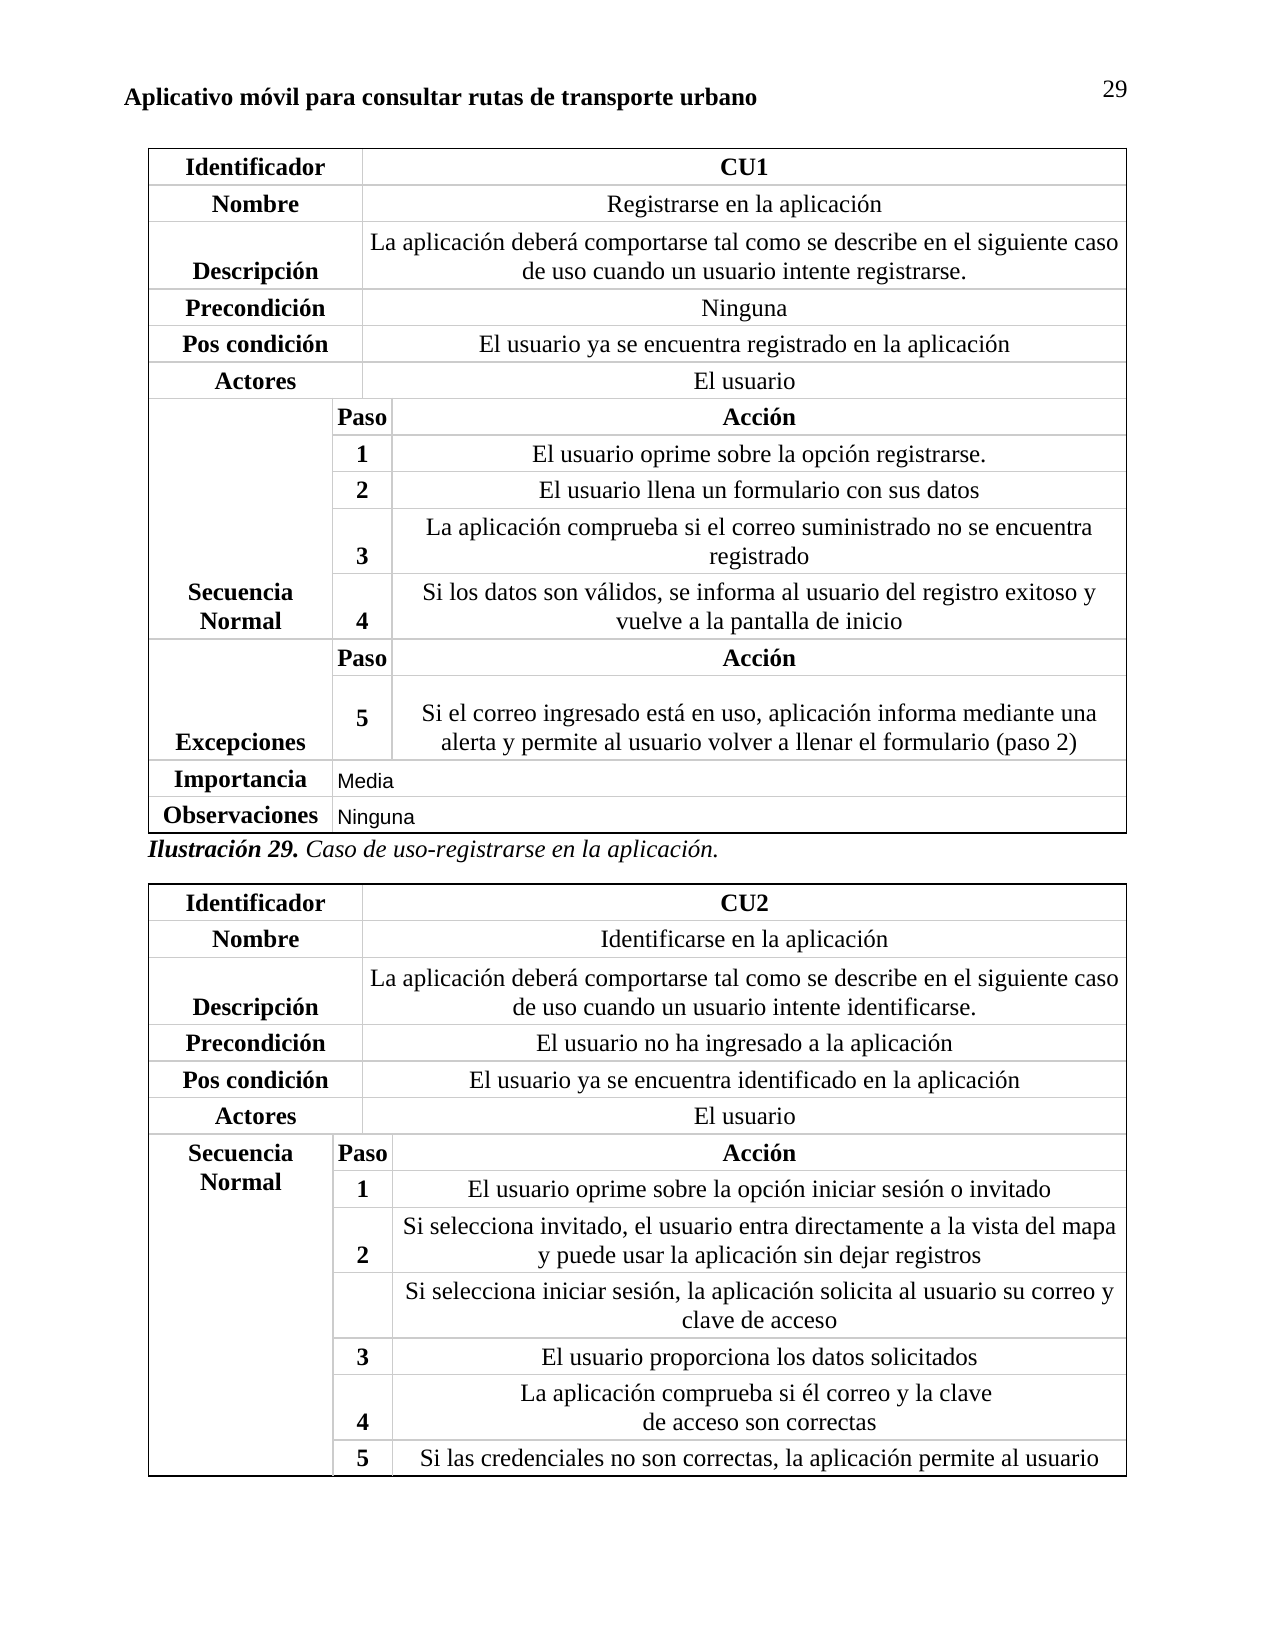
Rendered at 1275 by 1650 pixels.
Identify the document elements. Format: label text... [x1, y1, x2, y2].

table_cell Observaciones [149, 797, 332, 832]
table_cell Actores [149, 363, 362, 398]
table_header CU1 [363, 149, 1126, 184]
table_cell Paso [334, 1135, 392, 1170]
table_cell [393, 1441, 1126, 1475]
table_cell El usuario oprime sobre la opción registrarse. [393, 436, 1126, 471]
table_cell Identificarse en la aplicación [363, 921, 1126, 956]
table_cell Si el correo ingresado está en uso, aplicación informa mediante una alerta y permite al usuario volver a llenar el formulario (paso 2) [393, 676, 1126, 759]
table_cell Descripción [149, 222, 362, 288]
table_cell El usuario llena un formulario con sus datos [393, 472, 1126, 507]
table_cell Secuencia Normal [149, 399, 332, 638]
table_cell 1 [333, 436, 391, 471]
table_cell Paso [333, 399, 391, 434]
table_cell 3 [334, 1339, 392, 1373]
table_cell Importancia [149, 761, 332, 796]
table_cell Media [333, 761, 1126, 796]
table_cell Si selecciona iniciar sesión, la aplicación solicita al usuario su correo y clave de acceso [393, 1273, 1126, 1337]
table_cell 1 [334, 1171, 392, 1206]
table_header CU2 [363, 885, 1126, 920]
table_cell La aplicación comprueba si el correo suministrado no se encuentra registrado [393, 509, 1126, 573]
table_cell Secuencia Normal [149, 1135, 332, 1475]
table_cell Acción [393, 399, 1126, 434]
table_cell Pos condición [149, 326, 362, 361]
table_cell El usuario proporciona los datos solicitados [393, 1339, 1126, 1373]
table_cell Acción [393, 1135, 1126, 1170]
table_header Identificador [149, 149, 362, 184]
table_cell 2 [333, 472, 391, 507]
table_cell Si selecciona invitado, el usuario entra directamente a la vista del mapa y puede usar la aplicación sin dejar registros [393, 1208, 1126, 1272]
table_cell El usuario [363, 363, 1126, 398]
table_cell El usuario ya se encuentra registrado en la aplicación [363, 326, 1126, 361]
table_cell 5 [333, 676, 391, 759]
table_cell El usuario oprime sobre la opción iniciar sesión o invitado [393, 1171, 1126, 1206]
table_cell Nombre [149, 921, 362, 956]
table_cell La aplicación comprueba si él correo y la clave de acceso son correctas [393, 1375, 1126, 1439]
table_cell Descripción [149, 958, 362, 1023]
table_cell El usuario ya se encuentra identificado en la aplicación [363, 1062, 1126, 1097]
table_cell Nombre [149, 186, 362, 221]
table_header Identificador [149, 885, 362, 920]
table_cell Acción [393, 640, 1126, 674]
table_cell Precondición [149, 1025, 362, 1060]
table_cell El usuario no ha ingresado a la aplicación [363, 1025, 1126, 1060]
table_cell Ninguna [333, 797, 1126, 832]
table_cell Pos condición [149, 1062, 362, 1097]
table_cell 3 [333, 509, 391, 573]
table_cell 4 [334, 1375, 392, 1439]
table_cell Actores [149, 1098, 362, 1133]
table_cell La aplicación deberá comportarse tal como se describe en el siguiente caso de uso cuando un usuario intente identificarse. [363, 958, 1126, 1023]
table_cell Ninguna [363, 290, 1126, 324]
table_cell El usuario [363, 1098, 1126, 1133]
table_cell La aplicación deberá comportarse tal como se describe en el siguiente caso de uso cuando un usuario intente registrarse. [363, 222, 1126, 288]
table_cell 5 [334, 1441, 392, 1475]
table_cell 4 [333, 574, 391, 638]
table_cell Paso [333, 640, 391, 674]
table_cell [334, 1273, 392, 1337]
table_cell Registrarse en la aplicación [363, 186, 1126, 221]
table_cell Excepciones [149, 640, 332, 759]
table_cell Precondición [149, 290, 362, 324]
table_cell Si los datos son válidos, se informa al usuario del registro exitoso y vuelve a la pantalla de inicio [393, 574, 1126, 638]
text Ilustración 29. Caso de uso-registrarse en la aplicación. [148, 834, 1127, 862]
table_cell 2 [334, 1208, 392, 1272]
